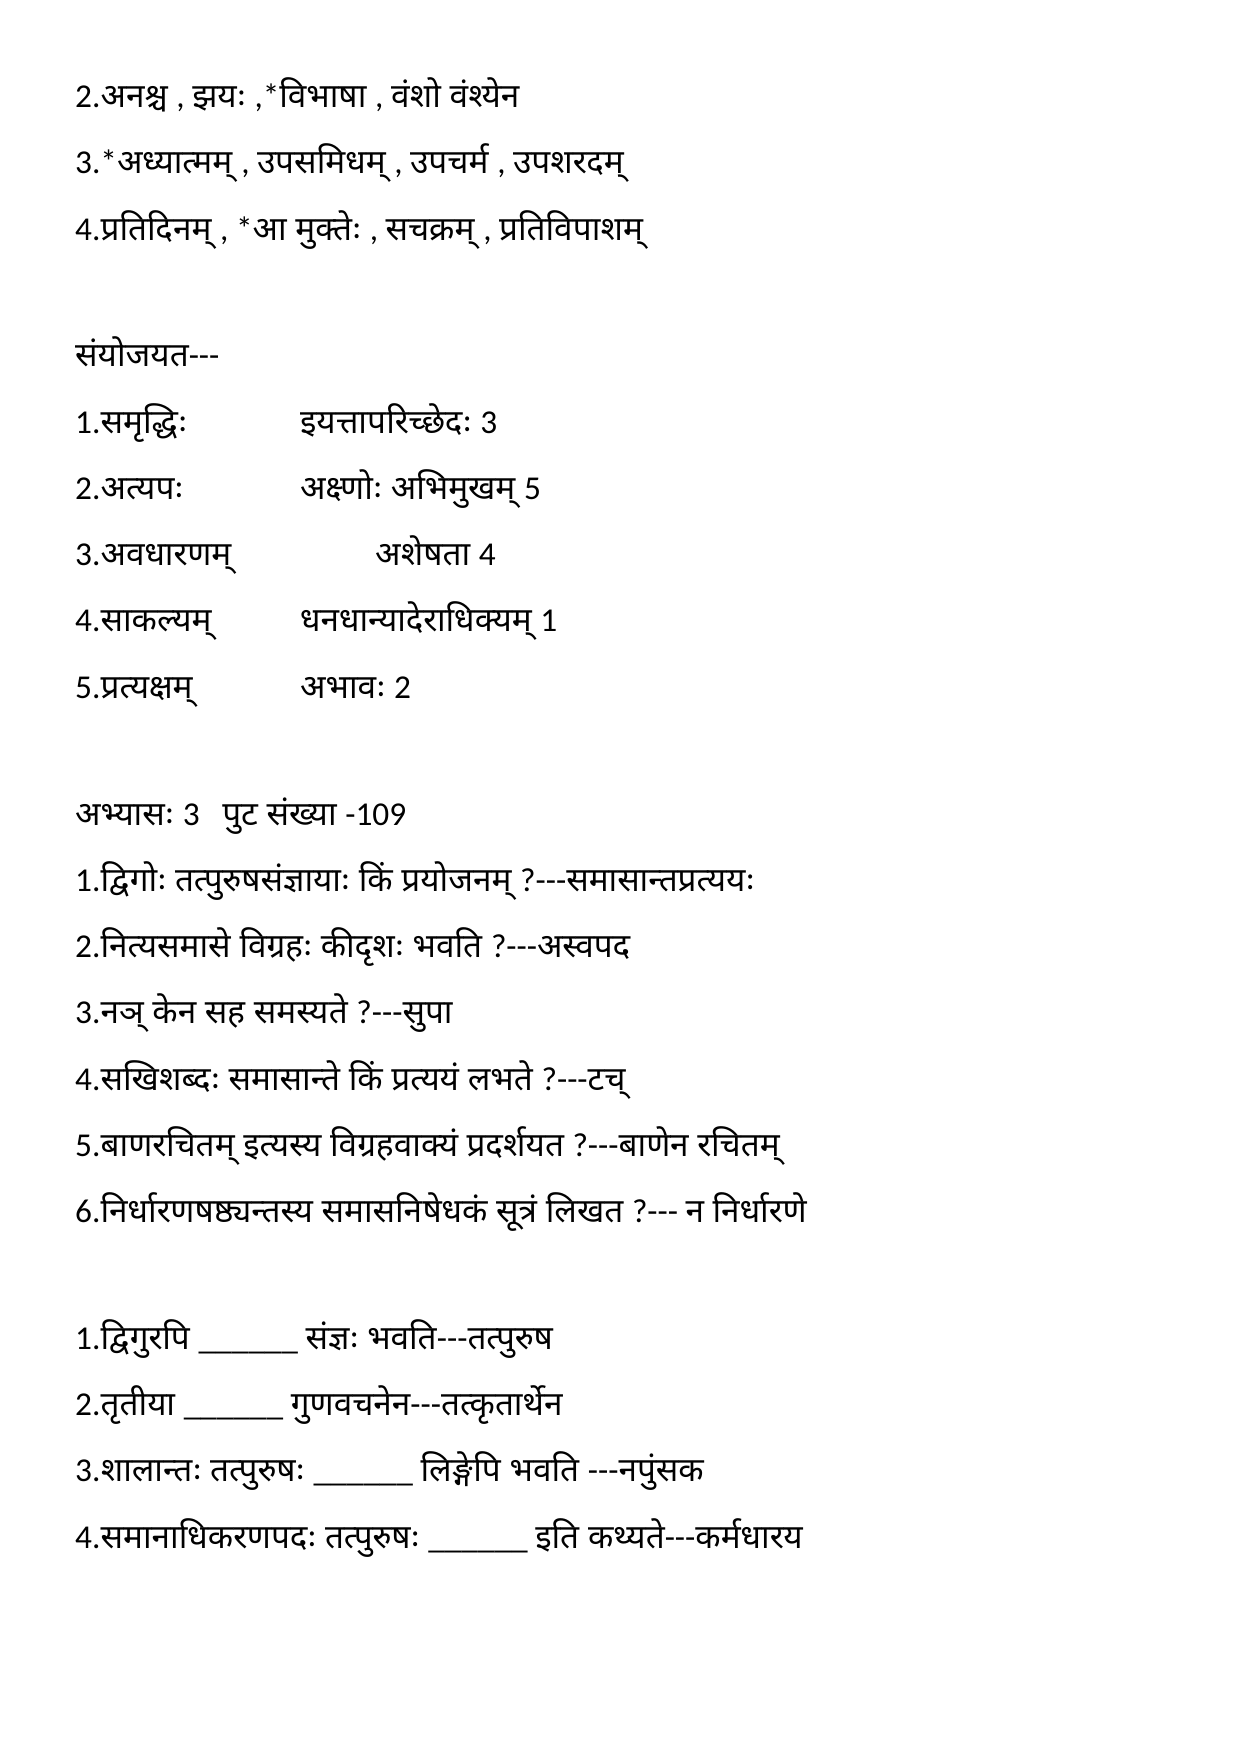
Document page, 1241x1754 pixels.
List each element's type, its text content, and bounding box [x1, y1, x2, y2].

text 4.साकल्यम् धनधान्यादेराधिक्यम् 1 [75, 599, 1165, 645]
text 4.समानाधिकरणपदः तत्पुरुषः ______ इति कथ्यते---कर्मधारय [75, 1516, 1165, 1562]
text 1.द्विगुरपि ______ संज्ञः भवति---तत्पुरुष [75, 1317, 1165, 1363]
text संयोजयत--- [75, 334, 1165, 380]
text 1.द्विगोः तत्पुरुषसंज्ञायाः किं प्रयोजनम् ?---समासान्तप्रत्ययः [75, 859, 1165, 905]
text 3.अवधारणम् अशेषता 4 [75, 533, 1165, 579]
text 5.प्रत्यक्षम् अभावः 2 [75, 666, 1165, 712]
text 2.अत्यपः अक्ष्णोः अभिमुखम् 5 [75, 467, 1165, 513]
text 4.प्रतिदिनम् , *आ मुक्तेः , सचक्रम् , प्रतिविपाशम् [75, 207, 1165, 253]
text 3.शालान्तः तत्पुरुषः ______ लिङ्गेपि भवति ---नपुंसक [75, 1449, 1165, 1495]
text 2.नित्यसमासे विग्रहः कीदृशः भवति ?---अस्वपद [75, 925, 1165, 971]
text 3.*अध्यात्मम् , उपसमिधम् , उपचर्म , उपशरदम् [75, 141, 1165, 187]
text 2.अनश्च , झयः ,*विभाषा , वंशो वंश्येन [75, 75, 1165, 121]
text 6.निर्धारणषष्ठ्यन्तस्य समासनिषेधकं सूत्रं लिखत ?--- न निर्धारणे [75, 1190, 1165, 1236]
text 2.तृतीया ______ गुणवचनेन---तत्कृतार्थेन [75, 1383, 1165, 1429]
text 3.नञ् केन सह समस्यते ?---सुपा [75, 991, 1165, 1037]
text 5.बाणरचितम् इत्यस्य विग्रहवाक्यं प्रदर्शयत ?---बाणेन रचितम् [75, 1124, 1165, 1170]
text अभ्यासः 3 पुट संख्या -109 [75, 792, 1165, 838]
text 4.सखिशब्दः समासान्ते किं प्रत्ययं लभते ?---टच् [75, 1057, 1165, 1103]
text 1.समृद्धिः इयत्तापरिच्छेदः 3 [75, 401, 1165, 447]
